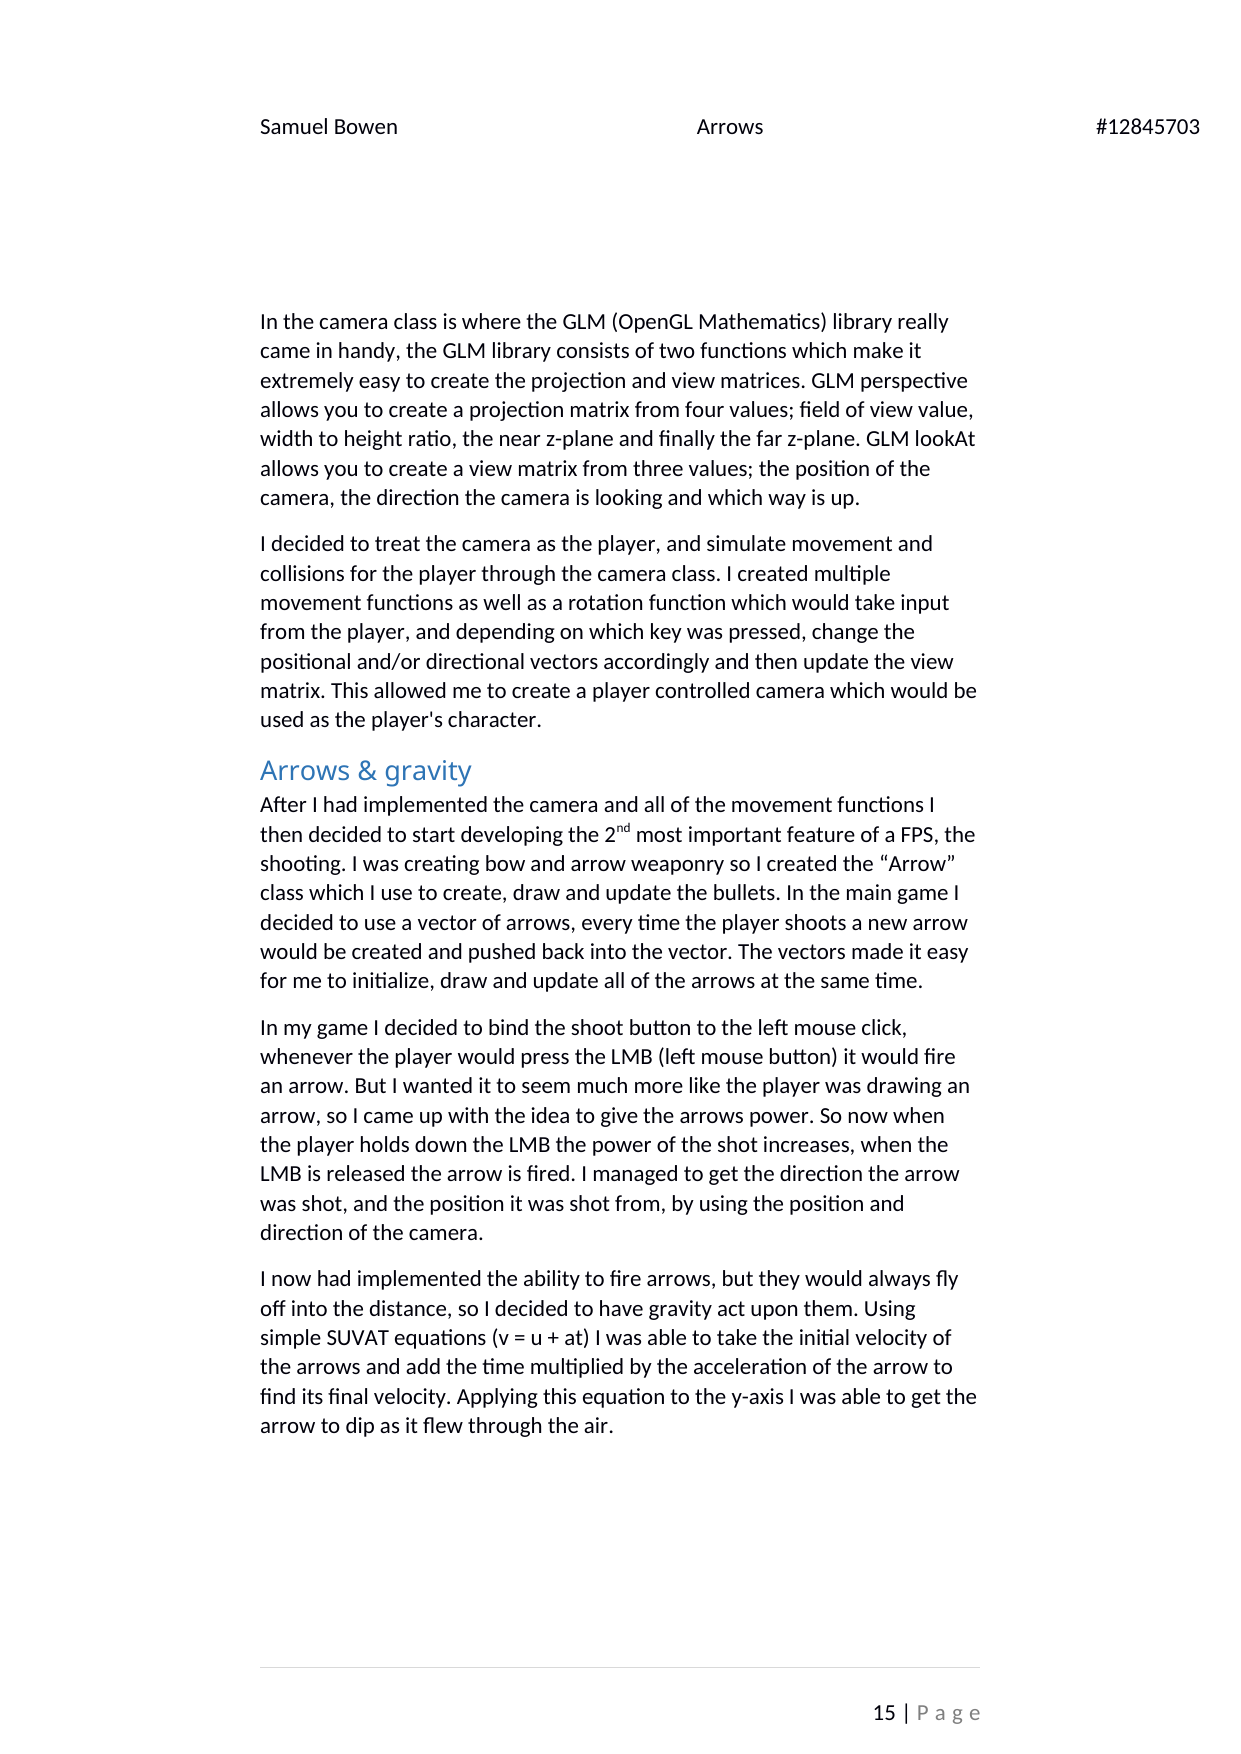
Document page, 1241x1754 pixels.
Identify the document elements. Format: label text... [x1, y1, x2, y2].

text After I had implemented the camera and all of the movement functions I then decided to start developing the 2nd most important feature of a FPS, the shooting. I was creating bow and arrow weaponry so I created the “Arrow” class which I use to create, draw and update the bullets. In the main game I decided to use a vector of arrows, every time the player shoots a new arrow would be created and pushed back into the vector. The vectors made it easy for me to initialize, draw and update all of the arrows at the same time. [260, 790, 980, 994]
text In my game I decided to bind the shoot button to the left mouse click, whenever the player would press the LMB (left mouse button) it would fire an arrow. But I wanted it to seem much more like the player was drawing an arrow, so I came up with the idea to give the arrows power. So now when the player holds down the LMB the power of the shot increases, when the LMB is released the arrow is fired. I managed to get the direction the arrow was shot, and the position it was shot from, by using the position and direction of the camera. [260, 1013, 980, 1246]
text In the camera class is where the GLM (OpenGL Mathematics) library really came in handy, the GLM library consists of two functions which make it extremely easy to create the projection and view matrices. GLM perspective allows you to create a projection matrix from four values; field of view value, width to height ratio, the near z-plane and finally the far z-plane. GLM lookAt allows you to create a view matrix from three values; the position of the camera, the direction the camera is looking and which way is up. [260, 307, 980, 511]
subtitle Arrows & gravity [260, 752, 980, 788]
text I now had implemented the ability to fire arrows, but they would always fly off into the distance, so I decided to have gravity act upon them. Using simple SUVAT equations (v = u + at) I was able to take the initial velocity of the arrows and add the time multiplied by the acceleration of the arrow to find its final velocity. Applying this equation to the y-axis I was able to get the arrow to dip as it flew through the air. [260, 1264, 980, 1439]
text I decided to treat the camera as the player, and simulate movement and collisions for the player through the camera class. I created multiple movement functions as well as a rotation function which would take input from the player, and depending on which key was pressed, change the positional and/or directional vectors accordingly and then update the view matrix. This allowed me to create a player controlled camera which would be used as the player's character. [260, 529, 980, 734]
